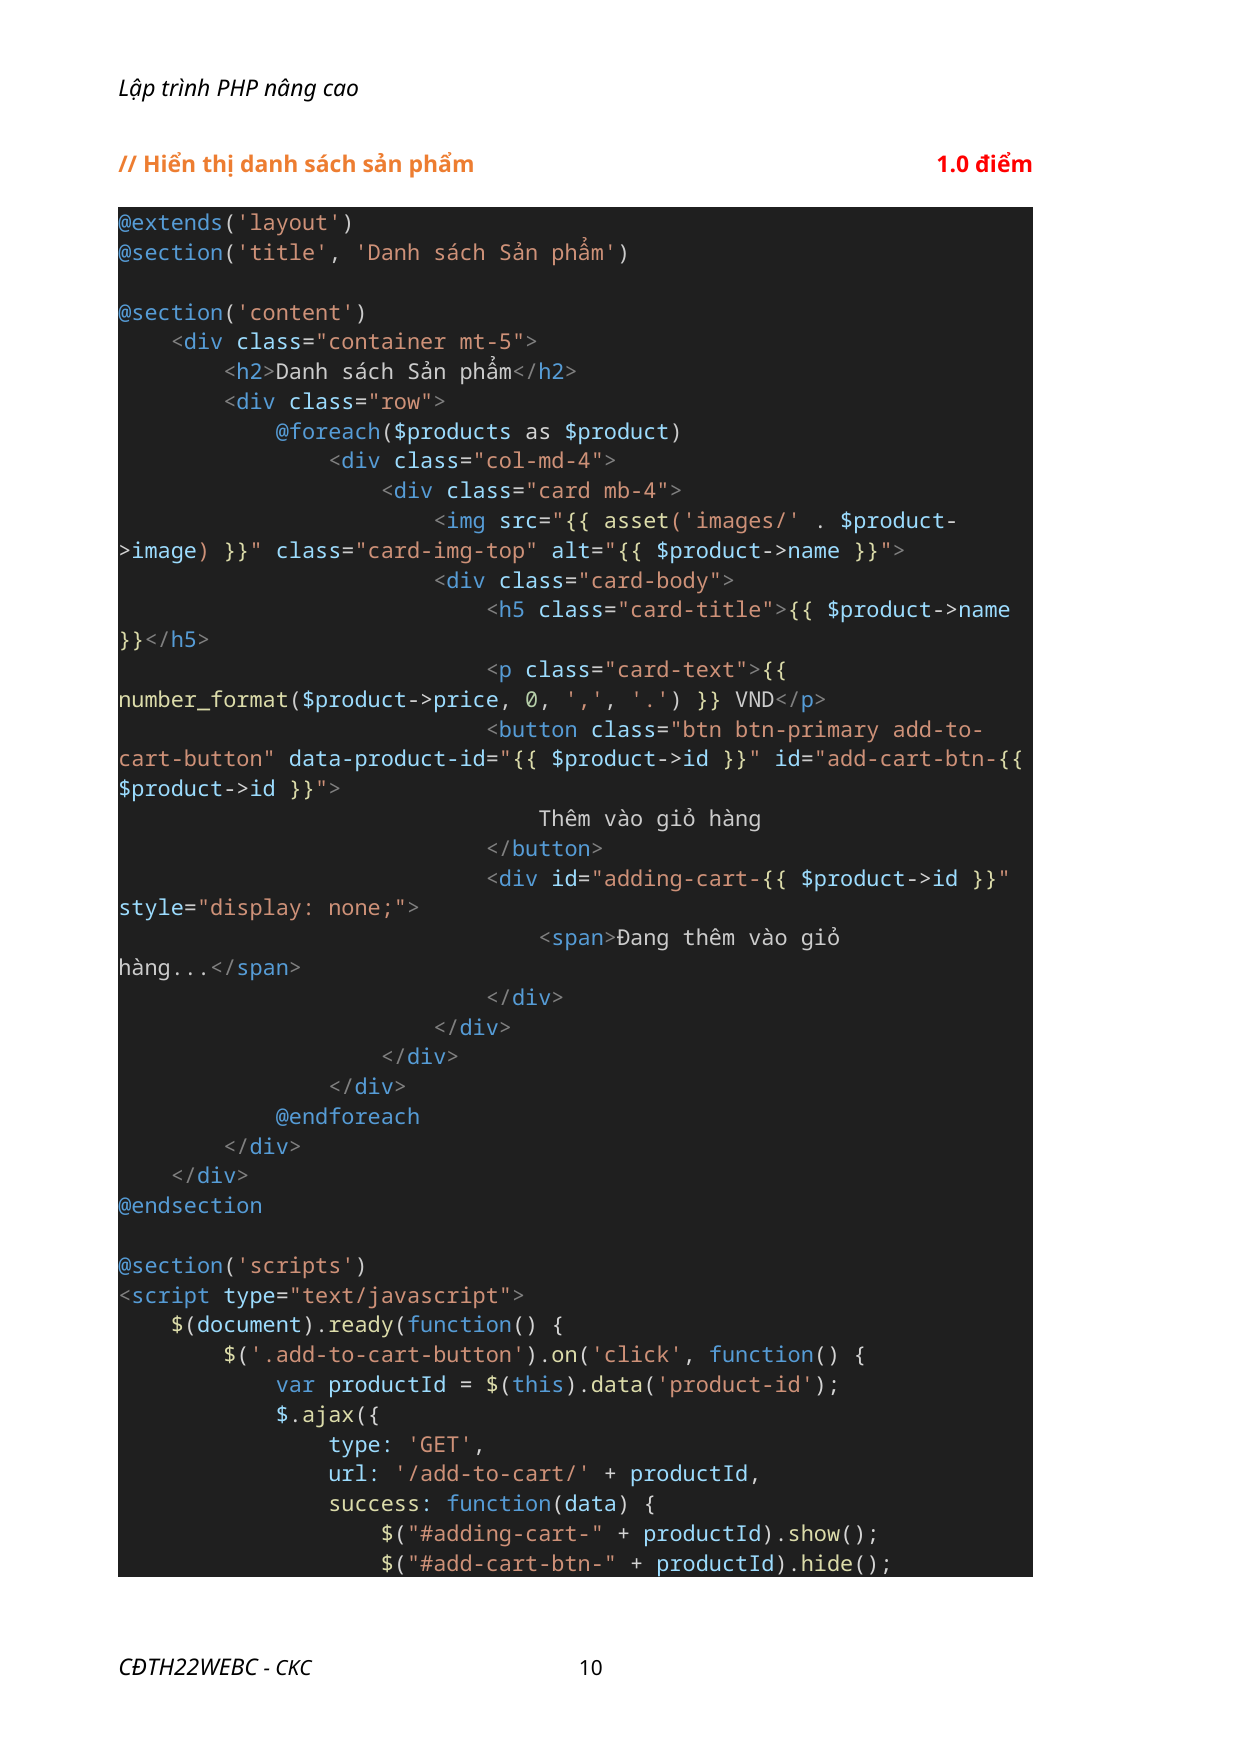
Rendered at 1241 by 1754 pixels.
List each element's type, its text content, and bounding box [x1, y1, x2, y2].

text @extends('layout') [118, 207, 1033, 237]
text $(document).ready(function() { [118, 1309, 1033, 1339]
text <p class="card-text">{{ number_format($product->price, 0, ',', '.') }} VND</p> [118, 654, 1033, 713]
text <script type="text/javascript"> [118, 1279, 1033, 1309]
text <span>Đang thêm vào giỏ hàng...</span> [118, 922, 1033, 982]
text <h2>Danh sách Sản phẩm</h2> [118, 356, 1033, 386]
text <div class="container mt-5"> [118, 326, 1033, 356]
text </div> [118, 982, 1033, 1011]
text @foreach($products as $product) [118, 416, 1033, 445]
text </button> [118, 833, 1033, 862]
text <img src="{{ asset('images/' . $product->image) }}" class="card-img-top" alt="{{ $product->name }}"> [118, 505, 1033, 564]
text $.ajax({ [118, 1399, 1033, 1428]
text <div class="card-body"> [118, 564, 1033, 594]
text @section('title', 'Danh sách Sản phẩm') [118, 237, 1033, 267]
text @section('content') [118, 296, 1033, 326]
text url: '/add-to-cart/' + productId, [118, 1458, 1033, 1488]
text @section('scripts') [118, 1250, 1033, 1279]
text $("#add-cart-btn-" + productId).hide(); [118, 1548, 1033, 1577]
text // Hiển thị danh sách sản phẩm 1.0 điểm [118, 148, 1033, 179]
text Thêm vào giỏ hàng [118, 803, 1033, 833]
text <h5 class="card-title">{{ $product->name }}</h5> [118, 594, 1033, 654]
text <button class="btn btn-primary add-to-cart-button" data-product-id="{{ $product->id }}" id="add-cart-btn-{{ $product->id }}"> [118, 713, 1033, 803]
text </div> [118, 1071, 1033, 1101]
text </div> [118, 1131, 1033, 1160]
text var productId = $(this).data('product-id'); [118, 1369, 1033, 1399]
text <div class="card mb-4"> [118, 475, 1033, 505]
text </div> [118, 1011, 1033, 1041]
text </div> [118, 1160, 1033, 1190]
text <div id="adding-cart-{{ $product->id }}" style="display: none;"> [118, 862, 1033, 922]
text <div class="col-md-4"> [118, 445, 1033, 475]
text success: function(data) { [118, 1488, 1033, 1518]
text <div class="row"> [118, 386, 1033, 416]
text @endforeach [118, 1101, 1033, 1131]
text $('.add-to-cart-button').on('click', function() { [118, 1339, 1033, 1369]
text </div> [118, 1041, 1033, 1071]
text $("#adding-cart-" + productId).show(); [118, 1518, 1033, 1548]
text @endsection [118, 1190, 1033, 1220]
text type: 'GET', [118, 1428, 1033, 1458]
